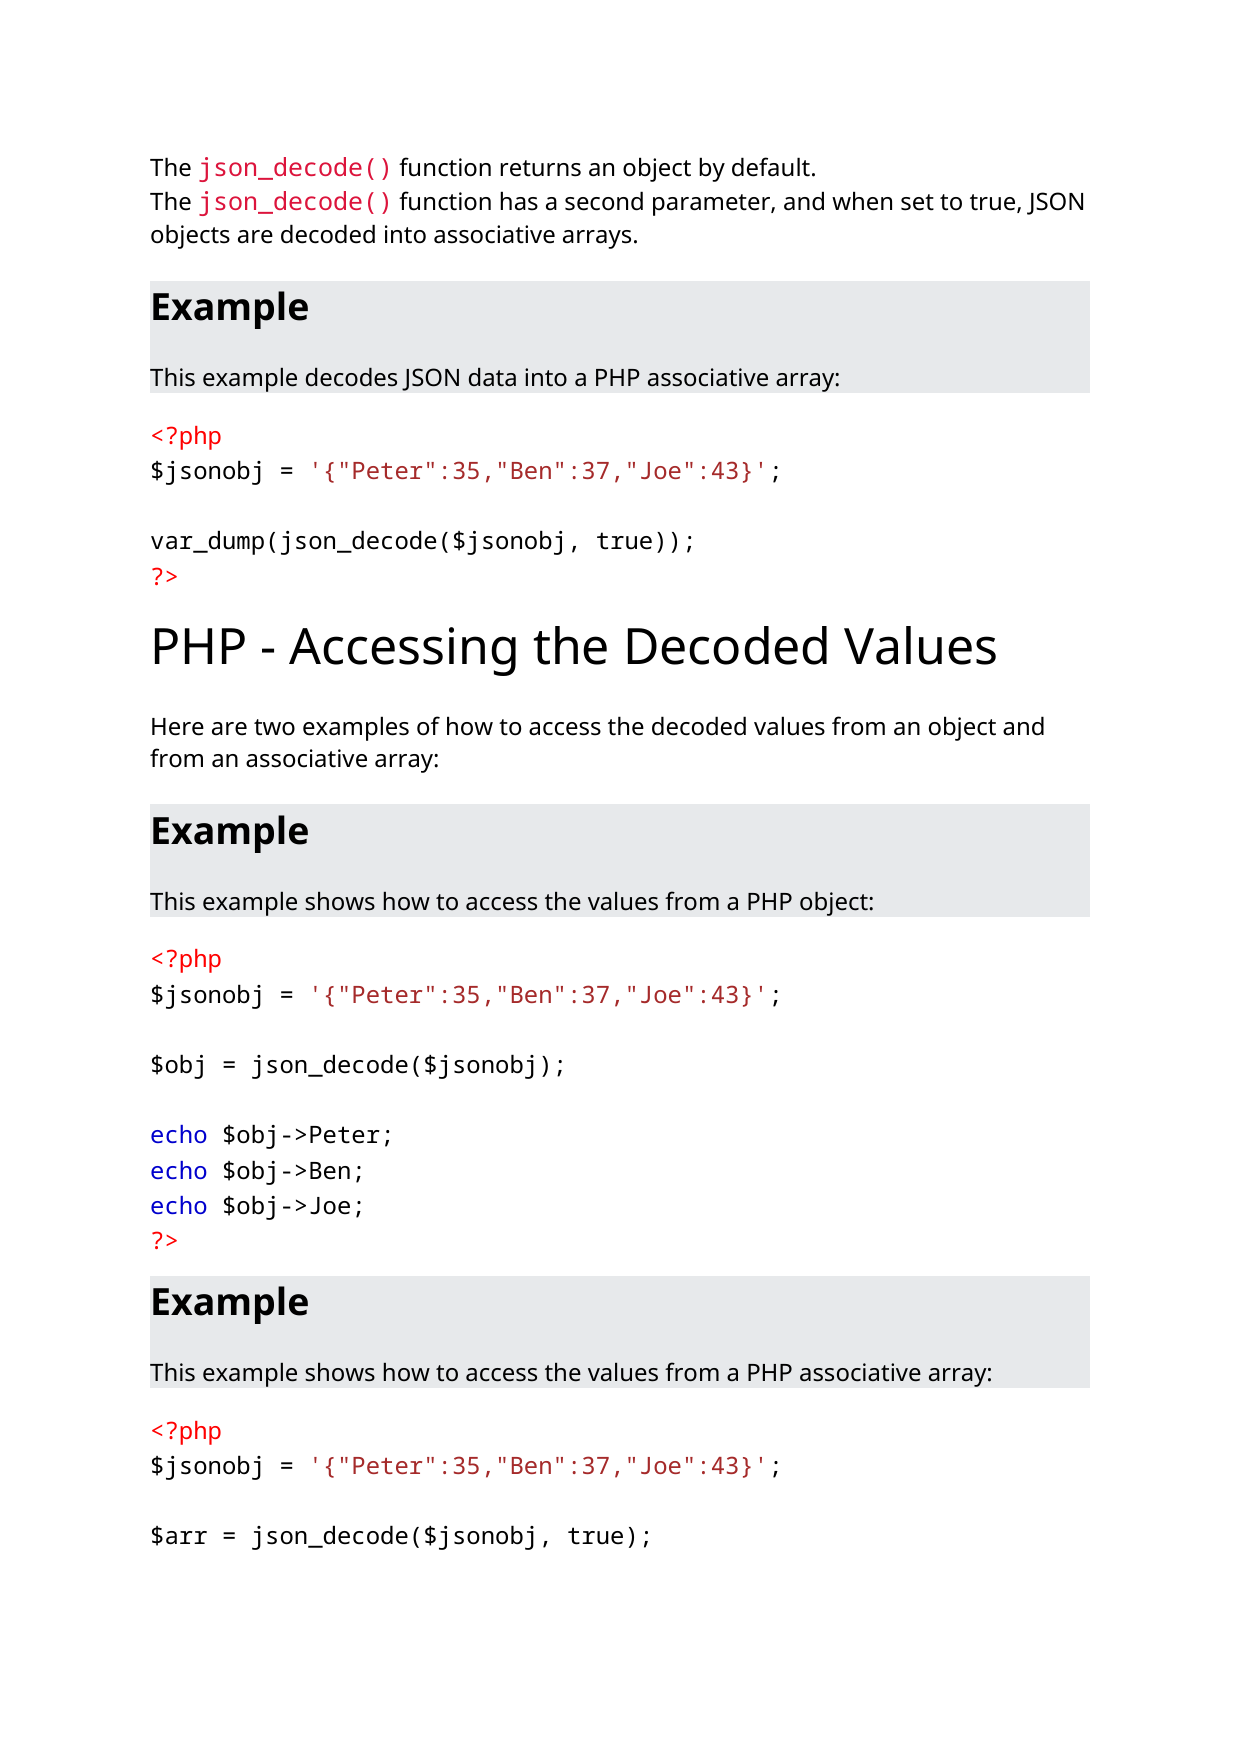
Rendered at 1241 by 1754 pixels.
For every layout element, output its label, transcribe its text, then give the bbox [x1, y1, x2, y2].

subtitle Example [150, 804, 1090, 856]
text This example shows how to access the values from a PHP associative array: [150, 1356, 1090, 1388]
subtitle PHP - Accessing the Decoded Values [150, 611, 1090, 679]
text This example shows how to access the values from a PHP object: [150, 884, 1090, 917]
text The json_decode() function returns an object by default. The json_decode() function has a second parameter, and when set to true, JSON objects are decoded into associative arrays. [150, 150, 1090, 251]
text <?php $jsonobj = '{"Peter":35,"Ben":37,"Joe":43}'; var_dump(json_decode($jsonobj, true)); ?> [150, 418, 1090, 592]
text <?php $jsonobj = '{"Peter":35,"Ben":37,"Joe":43}'; $obj = json_decode($jsonobj); echo $obj->Peter; echo $obj->Ben; echo $obj->Joe; ?> [150, 942, 1090, 1256]
text Here are two examples of how to access the decoded values from an object and from an associative array: [150, 709, 1090, 774]
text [150, 1413, 1090, 1587]
subtitle Example [150, 1276, 1090, 1327]
text This example decodes JSON data into a PHP associative array: [150, 361, 1090, 393]
subtitle Example [150, 281, 1090, 332]
